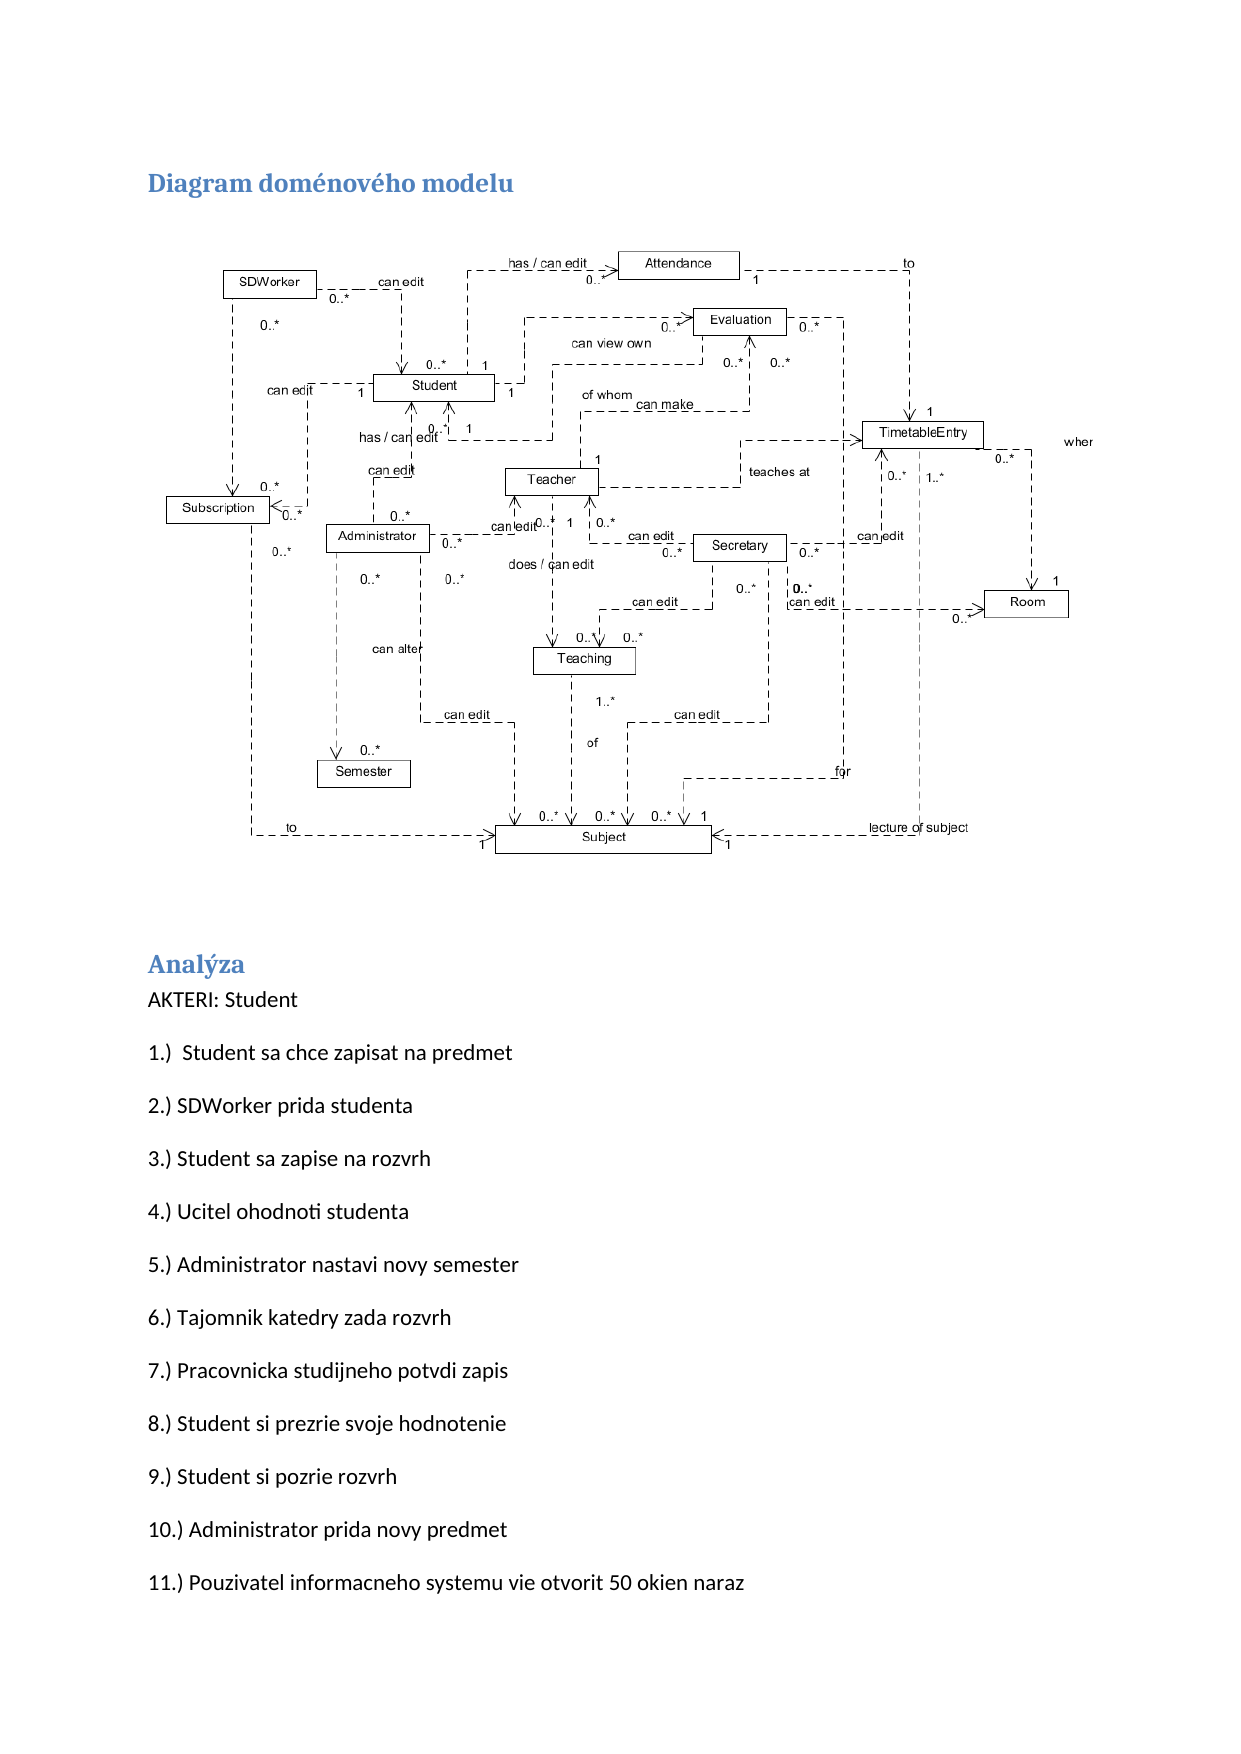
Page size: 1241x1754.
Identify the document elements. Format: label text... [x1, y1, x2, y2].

text 5.) Administrator nastavi novy semester [148, 1250, 1093, 1278]
text AKTERI: Student [148, 985, 1093, 1013]
picture [147, 204, 1093, 872]
text 11.) Pouzivatel informacneho systemu vie otvorit 50 okien naraz [148, 1568, 1093, 1596]
text 7.) Pracovnicka studijneho potvdi zapis [148, 1356, 1093, 1384]
subtitle Diagram doménového modelu [148, 168, 1093, 199]
text 3.) Student sa zapise na rozvrh [148, 1144, 1093, 1172]
text 6.) Tajomnik katedry zada rozvrh [148, 1303, 1093, 1331]
text 2.) SDWorker prida studenta [148, 1091, 1093, 1119]
text 4.) Ucitel ohodnoti studenta [148, 1197, 1093, 1225]
text 8.) Student si prezrie svoje hodnotenie [148, 1409, 1093, 1437]
text 9.) Student si pozrie rozvrh [148, 1462, 1093, 1490]
text 1.) Student sa chce zapisat na predmet [148, 1038, 1093, 1066]
text 10.) Administrator prida novy predmet [148, 1515, 1093, 1543]
subtitle Analýza [148, 949, 1093, 980]
